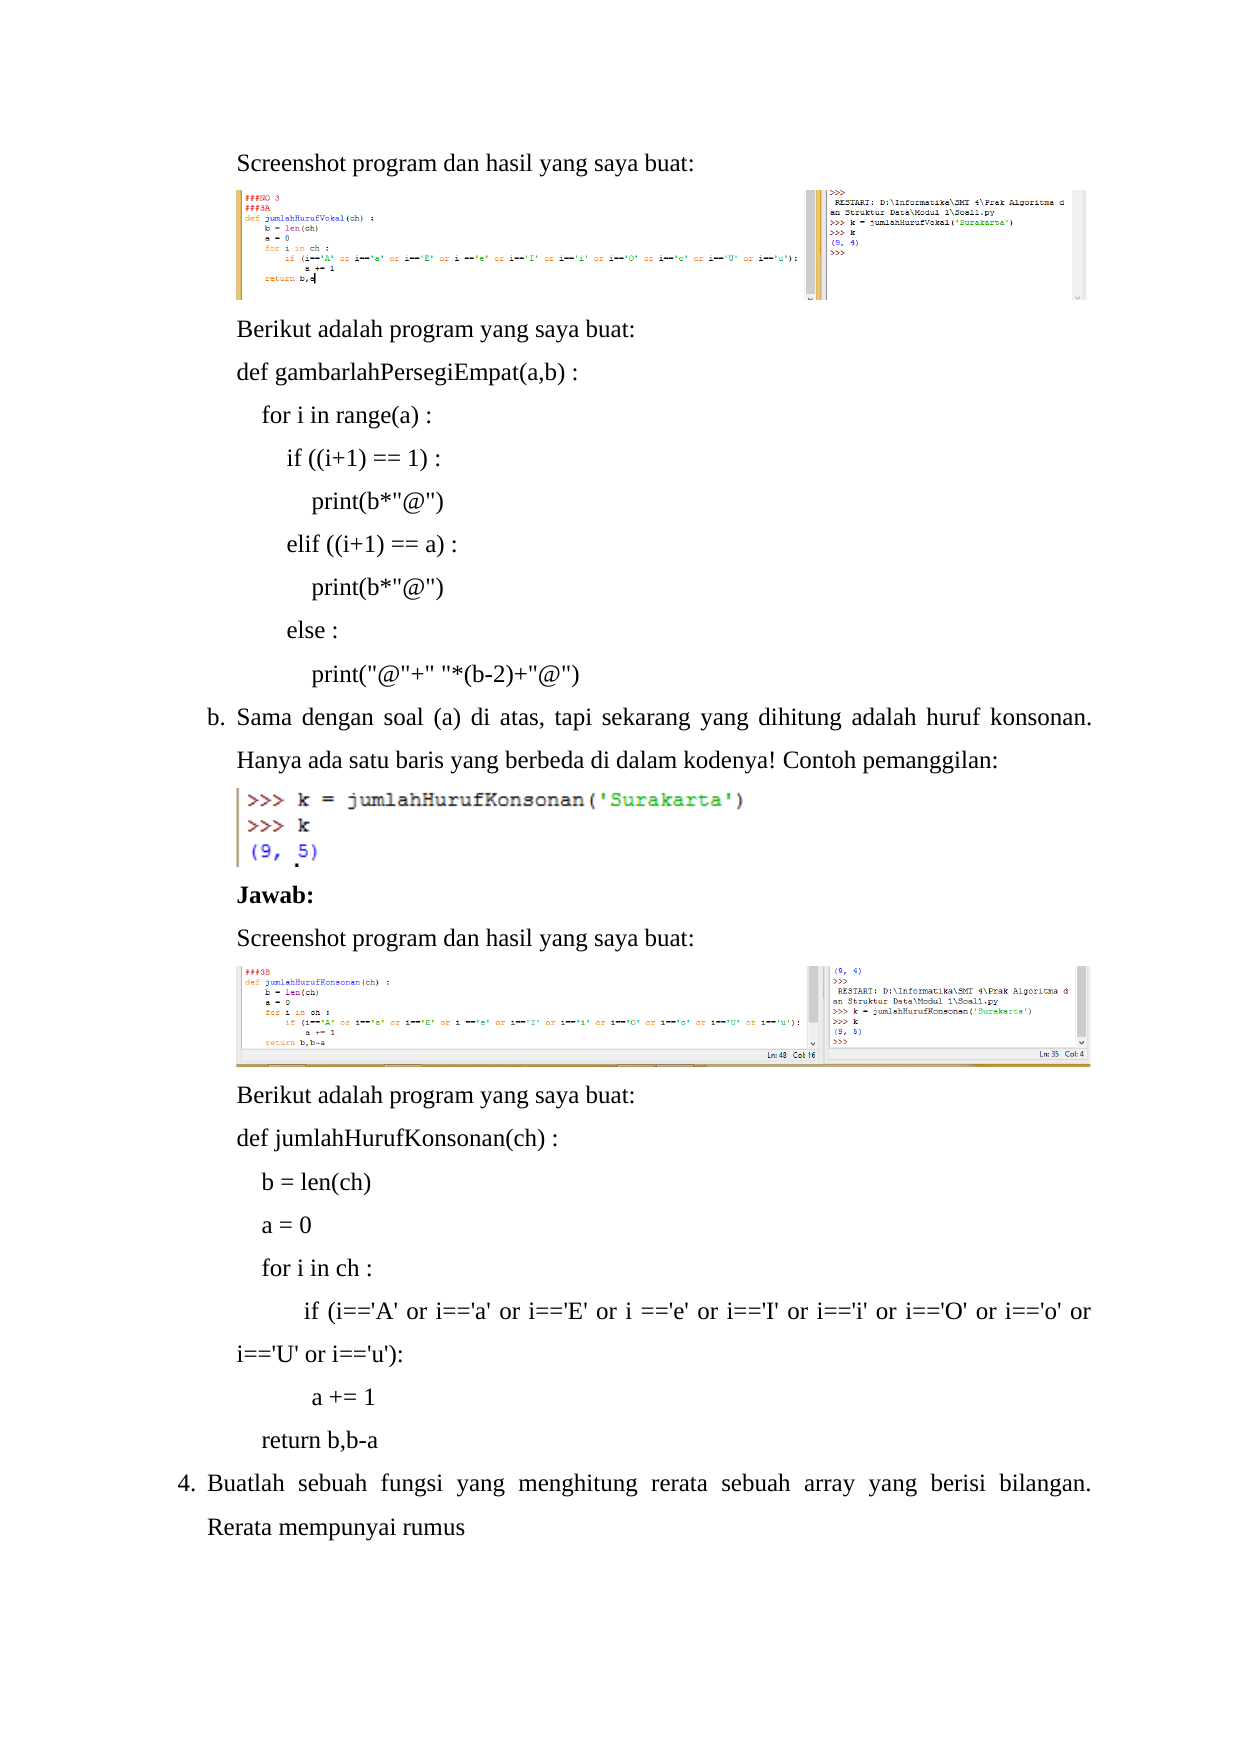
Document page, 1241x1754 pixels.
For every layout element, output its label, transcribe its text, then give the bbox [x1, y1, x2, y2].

list for i in range(a) : [236, 400, 1092, 429]
list return b,b-a [236, 1425, 1092, 1454]
list Buatlah sebuah fungsi yang menghitung rerata sebuah array yang berisi bilangan. Rerata mempunyai rumus [177, 1468, 1092, 1540]
picture [236, 966, 1091, 1067]
list if (i=='A' or i=='a' or i=='E' or i =='e' or i=='I' or i=='i' or i=='O' or i=='o' or i=='U' or i=='u'): [236, 1296, 1092, 1368]
list for i in ch : [236, 1253, 1092, 1282]
list Screenshot program dan hasil yang saya buat: [236, 148, 1092, 176]
list elif ((i+1) == a) : [236, 529, 1092, 558]
list print(b*"@") [236, 572, 1092, 601]
list a = 0 [236, 1210, 1092, 1238]
list a += 1 [236, 1382, 1092, 1411]
list Berikut adalah program yang saya buat: [236, 314, 1092, 342]
list print("@"+" "*(b-2)+"@") [236, 659, 1092, 687]
list else : [236, 616, 1092, 644]
list print(b*"@") [236, 486, 1092, 515]
picture [236, 788, 757, 867]
list b = len(ch) [236, 1167, 1092, 1195]
list def gambarlahPersegiEmpat(a,b) : [236, 357, 1092, 386]
list Berikut adalah program yang saya buat: [236, 1080, 1092, 1109]
list Jawab: [236, 880, 1092, 909]
list def jumlahHurufKonsonan(ch) : [236, 1123, 1092, 1152]
picture [236, 190, 1087, 300]
list Sama dengan soal (a) di atas, tapi sekarang yang dihitung adalah huruf konsonan. Hanya ada satu baris yang berbeda di dalam kodenya! Contoh pemanggilan: [207, 702, 1092, 774]
list Screenshot program dan hasil yang saya buat: [236, 923, 1092, 952]
list if ((i+1) == 1) : [236, 443, 1092, 472]
